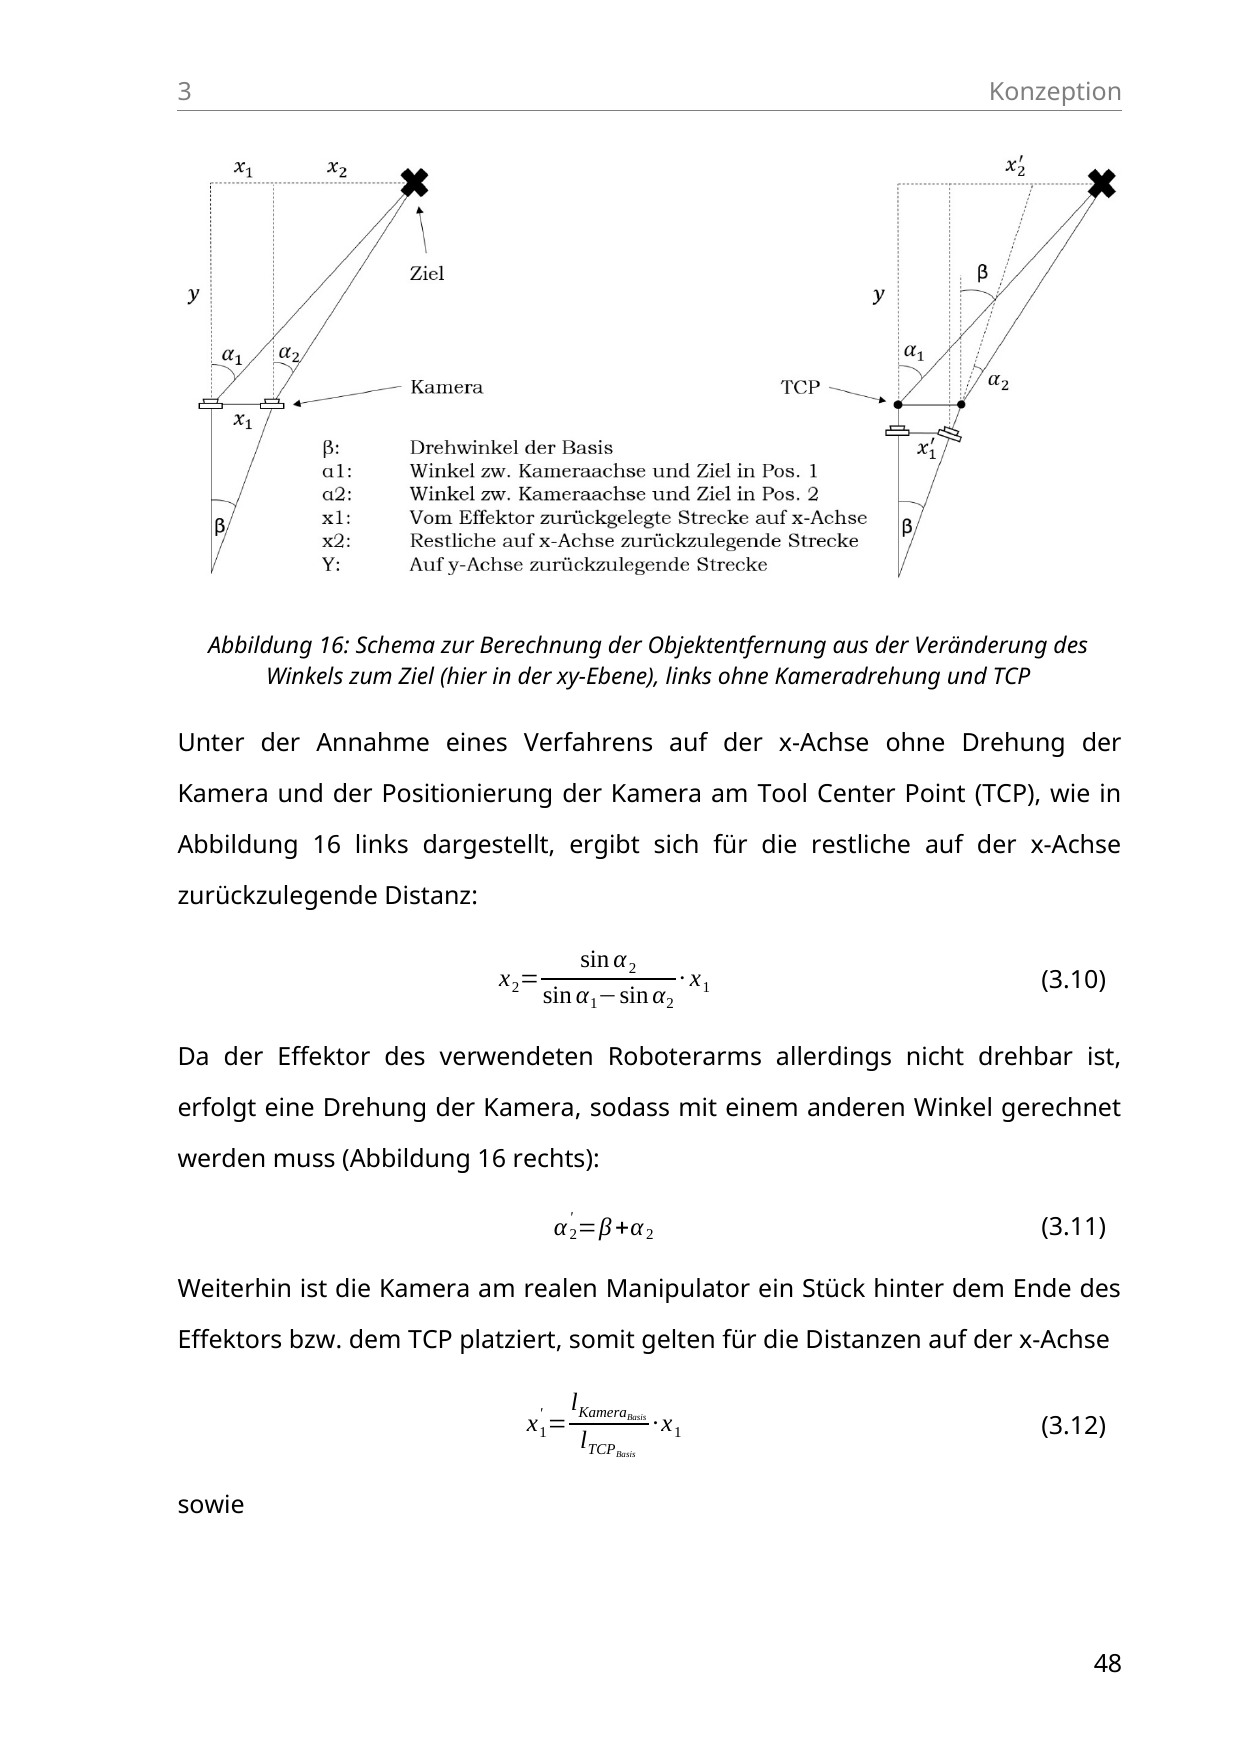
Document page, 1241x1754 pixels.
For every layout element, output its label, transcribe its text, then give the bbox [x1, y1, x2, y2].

table_header [177, 1389, 1030, 1486]
text Abbildung 16: Schema zur Berechnung der Objektentfernung aus der Veränderung des Winkels zum Ziel (hier in der xy-Ebene), links ohne Kameradrehung und TCP [177, 629, 1122, 691]
table_header (3.12) [1030, 1389, 1122, 1486]
picture [177, 147, 1123, 596]
table_header (3.10) [1030, 946, 1122, 1039]
table_header [177, 1209, 1030, 1270]
table_header (3.11) [1030, 1209, 1122, 1270]
table_header [177, 946, 1030, 1039]
text Weiterhin ist die Kamera am realen Manipulator ein Stück hinter dem Ende des Effektors bzw. dem TCP platziert, somit gelten für die Distanzen auf der x-Achse [177, 1270, 1122, 1355]
text sowie [177, 1486, 1122, 1521]
